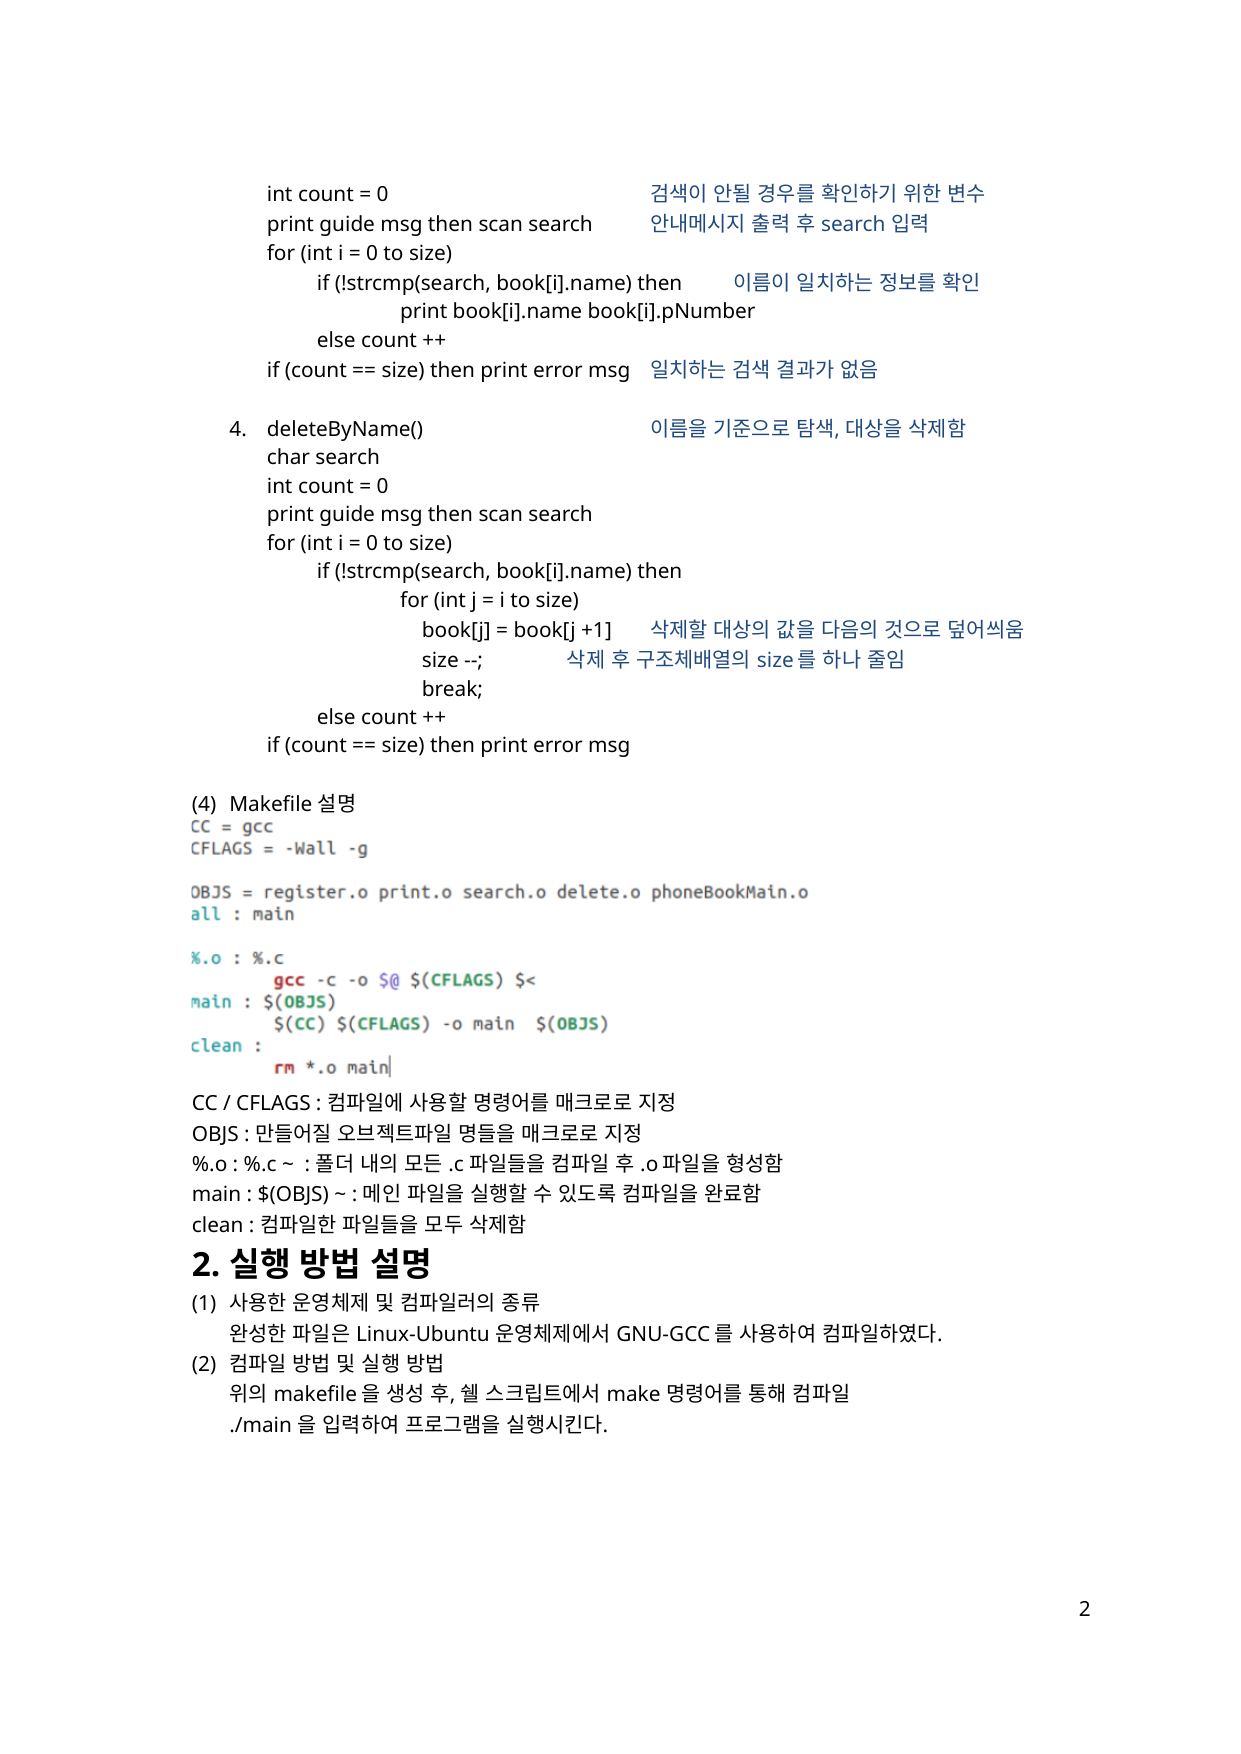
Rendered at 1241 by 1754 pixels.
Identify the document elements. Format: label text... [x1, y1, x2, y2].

list size --; 삭제 후 구조체배열의 size를 하나 줄임 [267, 643, 1090, 674]
list if (count == size) then print error msg [267, 731, 1090, 759]
text CC / CFLAGS : 컴파일에 사용할 명령어를 매크로로 지정 [150, 1087, 1090, 1117]
list char search [267, 442, 1090, 471]
list print book[i].name book[i].pNumber [267, 297, 1090, 325]
list 사용한 운영체제 및 컴파일러의 종류 [192, 1287, 1090, 1317]
picture [191, 817, 812, 1087]
list else count ++ [267, 325, 1090, 353]
list for (int i = 0 to size) [267, 528, 1090, 556]
list if (count == size) then print error msg 일치하는 검색 결과가 없음 [267, 353, 1090, 384]
text main : $(OBJS) ~ : 메인 파일을 실행할 수 있도록 컴파일을 완료함 [150, 1177, 1090, 1208]
text %.o : %.c ~ : 폴더 내의 모든 .c 파일들을 컴파일 후 .o파일을 형성함 [150, 1147, 1090, 1177]
list if (!strcmp(search, book[i].name) then 이름이 일치하는 정보를 확인 [267, 266, 1090, 297]
list for (int i = 0 to size) [267, 238, 1090, 266]
list deleteByName() 이름을 기준으로 탐색, 대상을 삭제함 [229, 412, 1090, 442]
list book[j] = book[j +1] 삭제할 대상의 값을 다음의 것으로 덮어씌움 [267, 613, 1090, 643]
list 완성한 파일은 Linux-Ubuntu 운영체제에서 GNU-GCC를 사용하여 컴파일하였다. [229, 1317, 1090, 1347]
text OBJS : 만들어질 오브젝트파일 명들을 매크로로 지정 [150, 1117, 1090, 1147]
list else count ++ [267, 702, 1090, 731]
list if (!strcmp(search, book[i].name) then [267, 556, 1090, 585]
list int count = 0 검색이 안될 경우를 확인하기 위한 변수 [267, 177, 1090, 207]
list int count = 0 [267, 471, 1090, 499]
list print guide msg then scan search 안내메시지 출력 후 search 입력 [267, 207, 1090, 238]
list 컴파일 방법 및 실행 방법 [192, 1347, 1090, 1377]
list print guide msg then scan search [267, 499, 1090, 528]
list 위의 makefile을 생성 후, 쉘 스크립트에서 make 명령어를 통해 컴파일 ./main 을 입력하여 프로그램을 실행시킨다. [229, 1377, 1090, 1438]
text clean : 컴파일한 파일들을 모두 삭제함 [150, 1208, 1090, 1238]
subtitle 실행 방법 설명 [192, 1238, 1090, 1287]
list break; [267, 674, 1090, 702]
list for (int j = i to size) [267, 585, 1090, 613]
list Makefile 설명 [192, 787, 1090, 818]
